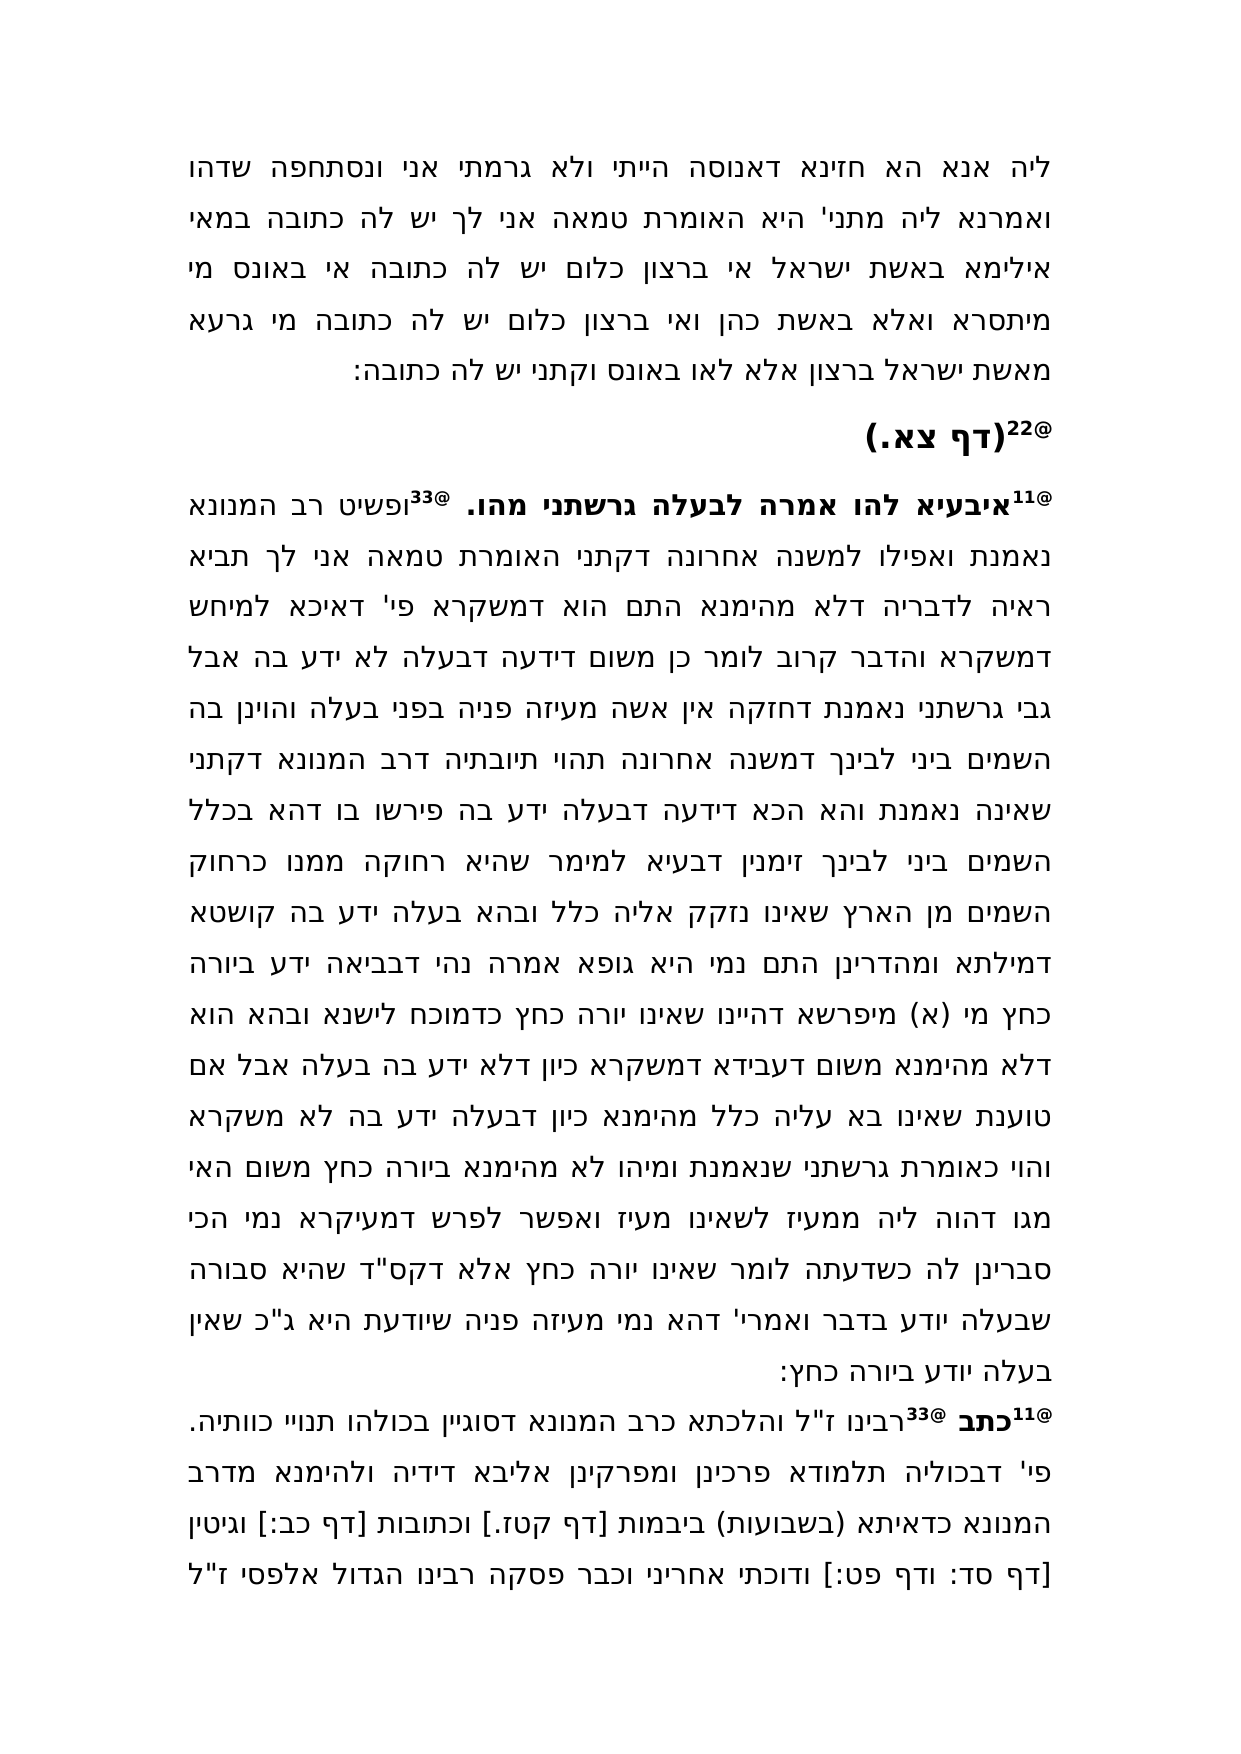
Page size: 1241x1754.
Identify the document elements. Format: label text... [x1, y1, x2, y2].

text @11איבעיא להו אמרה לבעלה גרשתני מהו. @33ופשיט רב המנונא נאמנת ואפילו למשנה אחרונה דקתני האומרת טמאה אני לך תביא ראיה לדבריה דלא מהימנא התם הוא דמשקרא פי' דאיכא למיחש דמשקרא והדבר קרוב לומר כן משום דידעה דבעלה לא ידע בה אבל גבי גרשתני נאמנת דחזקה אין אשה מעיזה פניה בפני בעלה והוינן בה השמים ביני לבינך דמשנה אחרונה תהוי תיובתיה דרב המנונא דקתני שאינה נאמנת והא הכא דידעה דבעלה ידע בה פירשו בו דהא בכלל השמים ביני לבינך זימנין דבעיא למימר שהיא רחוקה ממנו כרחוק השמים מן הארץ שאינו נזקק אליה כלל ובהא בעלה ידע בה קושטא דמילתא ומהדרינן התם נמי היא גופא אמרה נהי דבביאה ידע ביורה כחץ מי (א) מיפרשא דהיינו שאינו יורה כחץ כדמוכח לישנא ובהא הוא דלא מהימנא משום דעבידא דמשקרא כיון דלא ידע בה בעלה אבל אם טוענת שאינו בא עליה כלל מהימנא כיון דבעלה ידע בה לא משקרא והוי כאומרת גרשתני שנאמנת ומיהו לא מהימנא ביורה כחץ משום האי מגו דהוה ליה ממעיז לשאינו מעיז ואפשר לפרש דמעיקרא נמי הכי סברינן לה כשדעתה לומר שאינו יורה כחץ אלא דקס"ד שהיא סבורה שבעלה יודע בדבר ואמרי' דהא נמי מעיזה פניה שיודעת היא ג"כ שאין בעלה יודע ביורה כחץ: [187, 488, 1053, 1388]
subtitle @22(דף צא.) [187, 417, 1053, 456]
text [187, 150, 1053, 388]
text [187, 1405, 1053, 1592]
